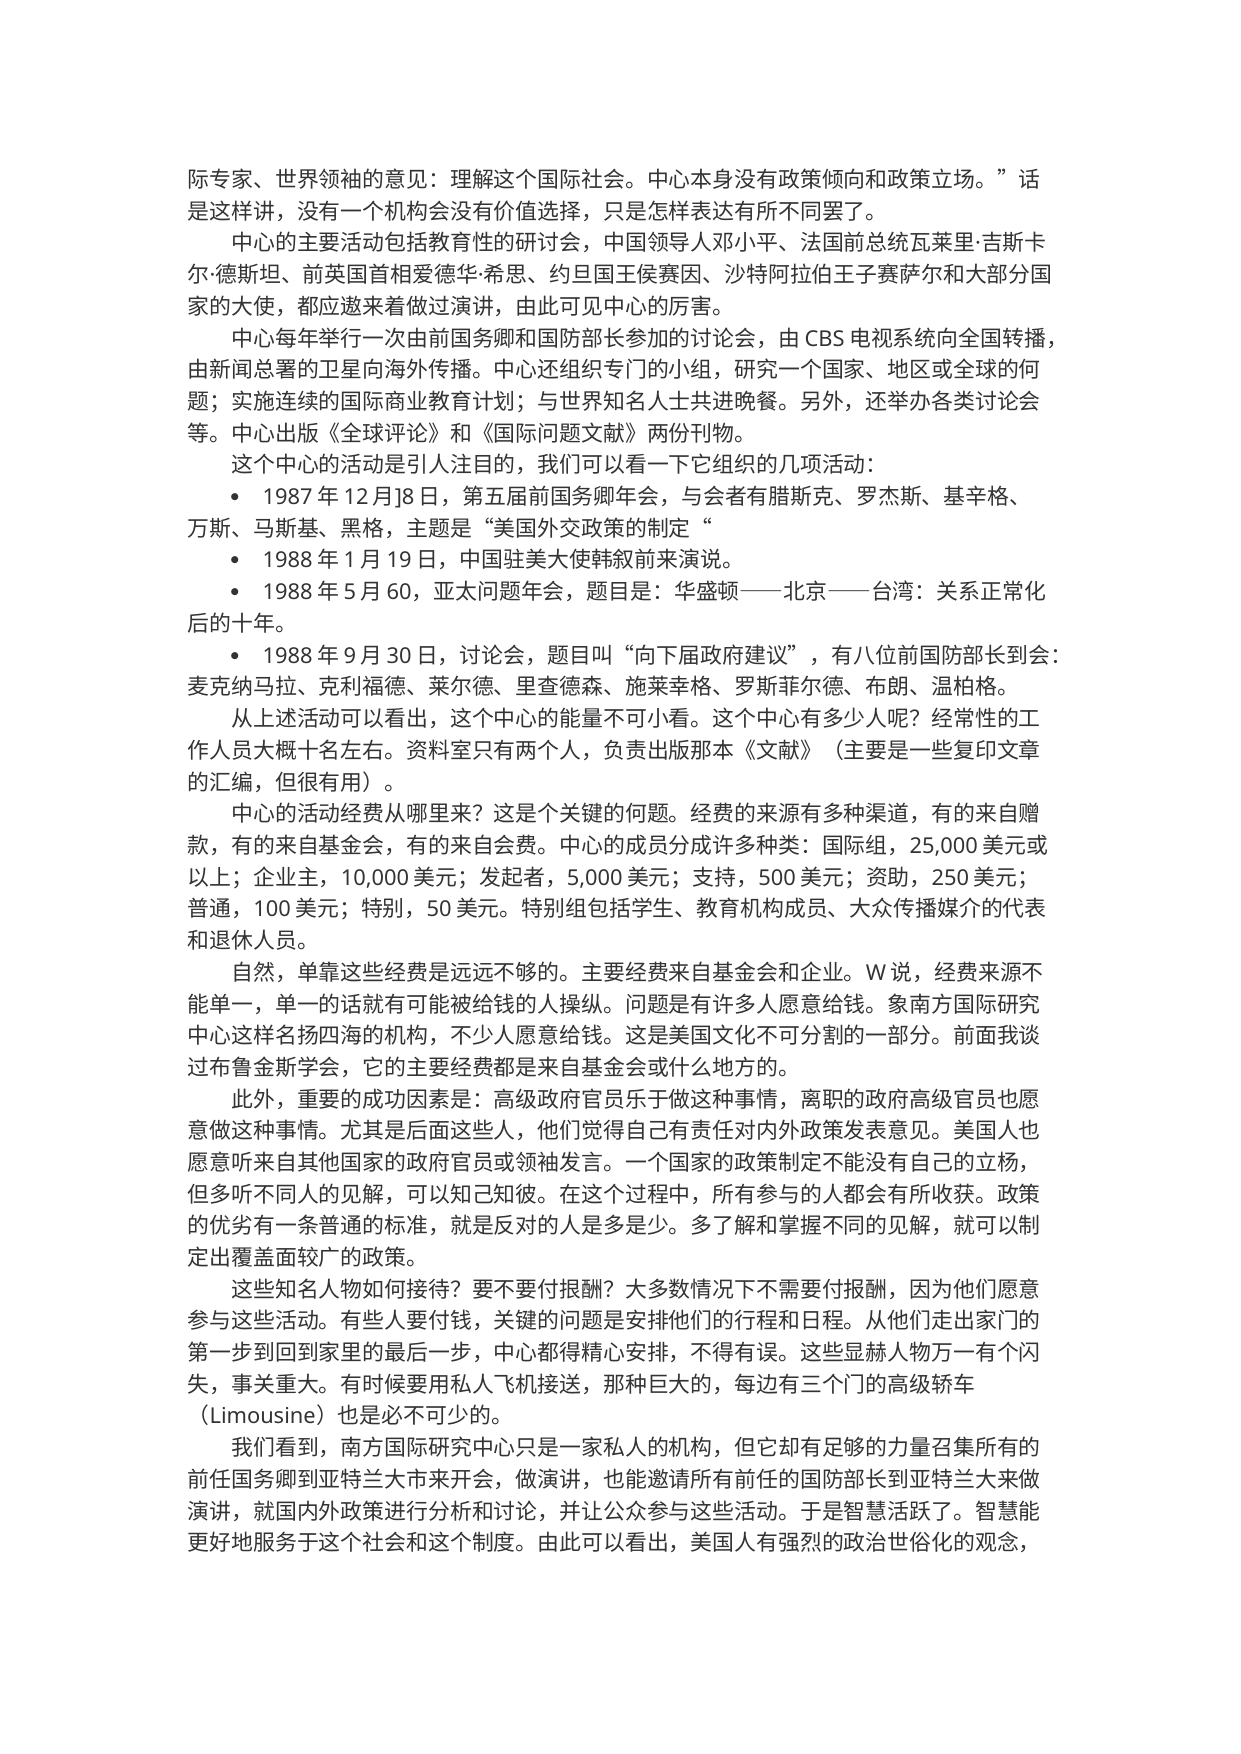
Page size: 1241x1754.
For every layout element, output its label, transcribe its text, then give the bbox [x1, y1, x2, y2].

text ​此外，重要的成功因素是：高级政府官员乐于做这种事情，离职的政府高级官员也愿意做这种事情。尤其是后面这些人，他们觉得自己有责任对内外政策发表意见。美国人也愿意听来自其他国家的政府官员或领袖发言。一个国家的政策制定不能没有自己的立杨，但多听不同人的见解，可以知己知彼。在这个过程中，所有参与的人都会有所收获。政策的优劣有一条普通的标准，就是反对的人是多是少。多了解和掌握不同的见解，就可以制定出覆盖面较广的政策。 [187, 1082, 1053, 1272]
text 中心每年举行一次由前国务卿和国防部长参加的讨论会，由CBS电视系统向全国转播，由新闻总署的卫星向海外传播。中心还组织专门的小组，研究一个国家、地区或全球的何题；实施连续的国际商业教育计划；与世界知名人士共进晩餐。另外，还举办各类讨论会等。中心出版《全球评论》和《国际问题文献》两份刊物。 [187, 321, 1053, 447]
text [187, 162, 1053, 225]
list 1988年1月19日，中国驻美大使韩叙前来演说。 [187, 542, 1053, 574]
text ​这些知名人物如何接待？要不要付拫酬？大多数情况下不需要付报酬，因为他们愿意参与这些活动。有些人要付钱，关键的问题是安排他们的行程和日程。从他们走出家门的第一步到回到家里的最后一步，中心都得精心安排，不得有误。这些显赫人物万一有个闪失，事关重大。有时候要用私人飞机接送，那种巨大的，每边有三个门的高级轿车（Limousine）也是必不可少的。 [187, 1272, 1053, 1430]
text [187, 1430, 1053, 1557]
list 1988年5月60，亚太问题年会，题目是：华盛顿——北京——台湾：关系正常化后的十年。 [187, 574, 1053, 638]
text 这个中心的活动是引人注目的，我们可以看一下它组织的几项活动： [187, 447, 1053, 479]
list 1988年9月30日，讨论会，题目叫“向下届政府建议”，有八位前国防部长到会：麦克纳马拉、克利福德、莱尔德、里查德森、施莱幸格、罗斯菲尔德、布朗、温柏格。 [187, 638, 1053, 701]
text ​从上述活动可以看出，这个中心的能量不可小看。这个中心有多少人呢？经常性的工作人员大概十名左右。资料室只有两个人，负责出版那本《文献》（主要是一些复印文章的汇编，但很有用）。 [187, 701, 1053, 796]
text ​中心的活动经费从哪里来？这是个关键的何题。经费的来源有多种渠道，有的来自赠款，有的来自基金会，有的来自会费。中心的成员分成许多种类：国际组，25,000美元或以上；企业主，10,000美元；发起者，5,000美元；支持，500美元；资助，250美元；普通，100美元；特别，50美元。特别组包括学生、教育机构成员、大众传播媒介的代表和退休人员。 [187, 796, 1053, 955]
list 1987年12月]8日，第五届前国务卿年会，与会者有腊斯克、罗杰斯、基辛格、万斯、马斯基、黑格，主题是“美国外交政策的制定“ [187, 479, 1053, 542]
text ​自然，单靠这些经费是远远不够的。主要经费来自基金会和企业。W说，经费来源不能单一，单一的话就有可能被给钱的人操纵。问题是有许多人愿意给钱。象南方国际研究中心这样名扬四海的机构，不少人愿意给钱。这是美国文化不可分割的一部分。前面我谈过布鲁金斯学会，它的主要经费都是来自基金会或什么地方的。 [187, 955, 1053, 1082]
text 中心的主要活动包括教育性的研讨会，中国领导人邓小平、法国前总统瓦莱里·吉斯卡尔·德斯坦、前英国首相爱德华·希思、约旦国王侯赛因、沙特阿拉伯王子赛萨尔和大部分国家的大使，都应遨来着做过演讲，由此可见中心的厉害。 [187, 225, 1053, 321]
